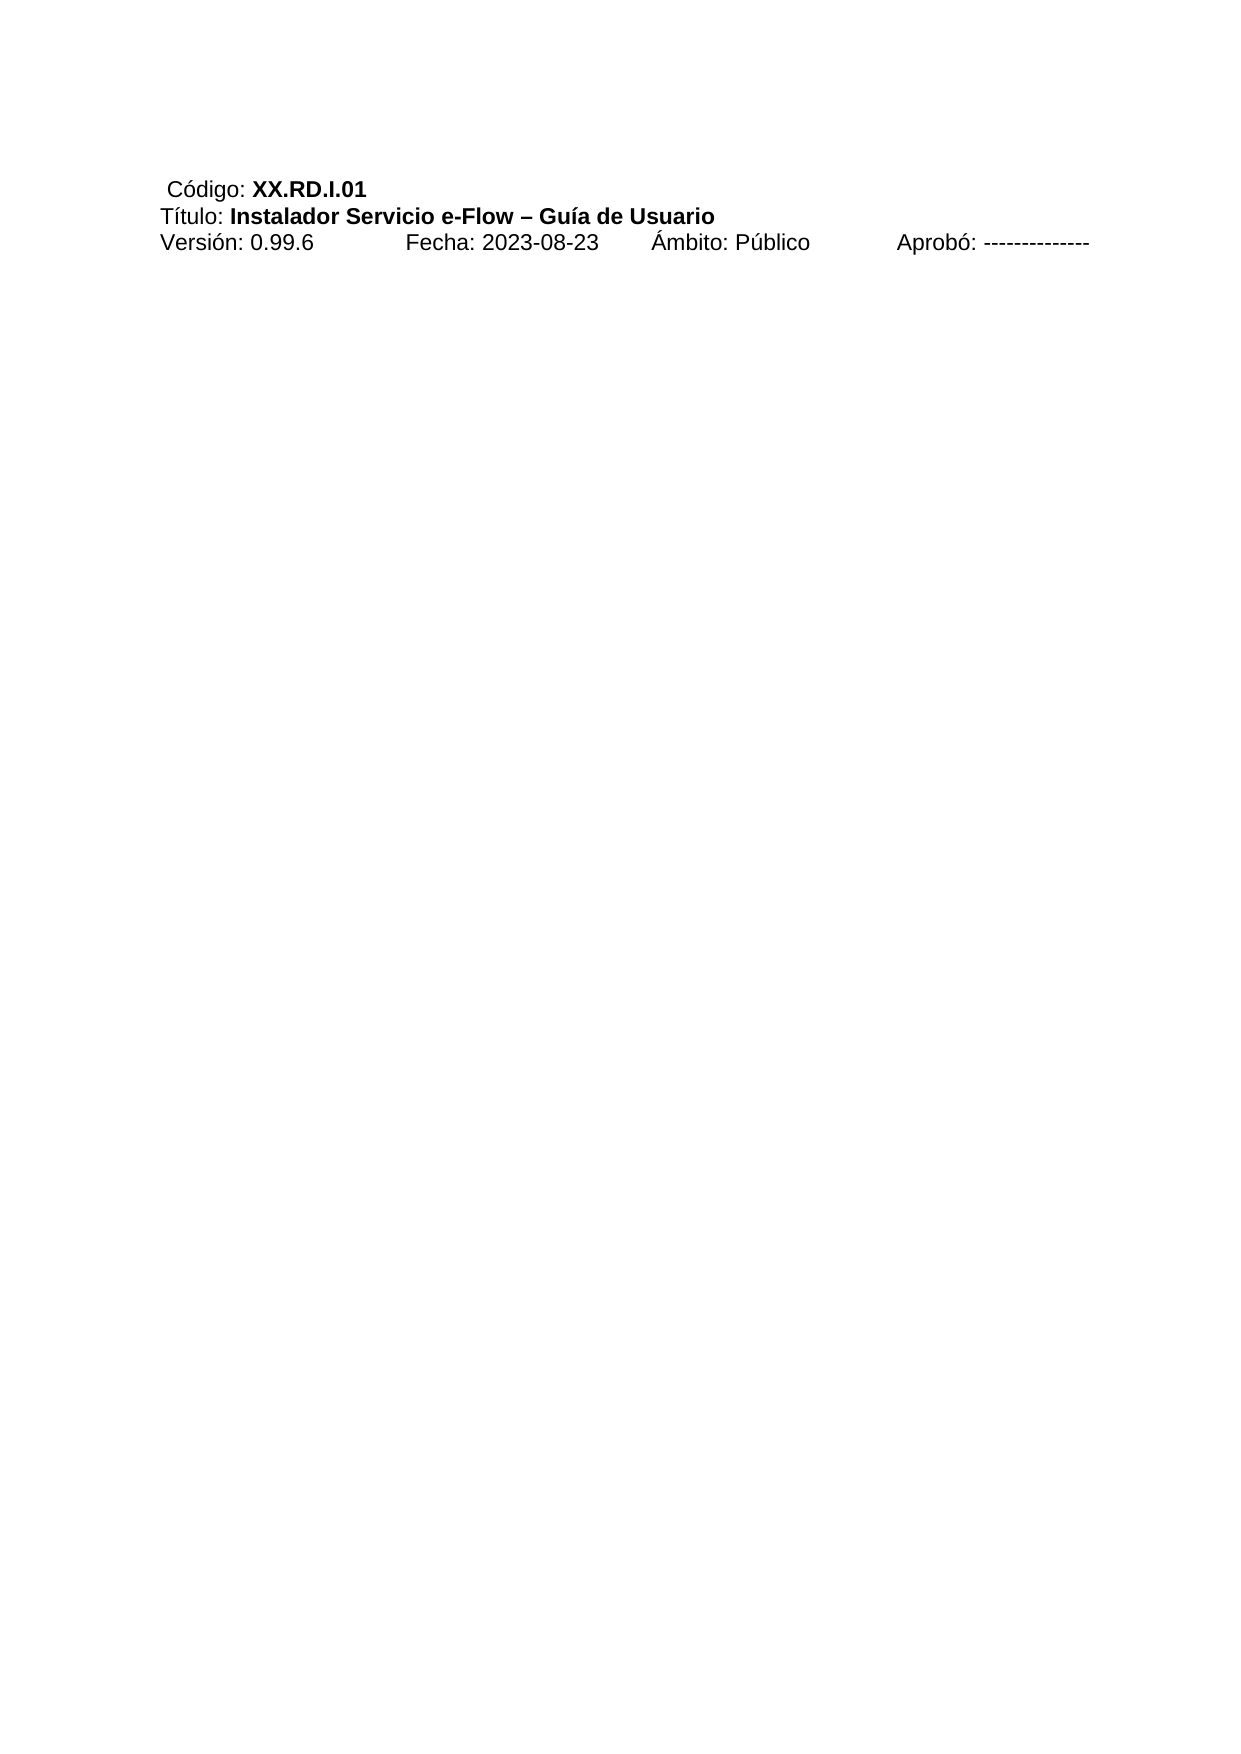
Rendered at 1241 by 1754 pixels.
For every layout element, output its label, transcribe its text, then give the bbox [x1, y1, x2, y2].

table_cell Versión: 0.99.6 [149, 229, 394, 255]
table_cell Fecha: 2023-08-23 [394, 229, 640, 255]
table_cell Ámbito: Público [640, 229, 885, 255]
table_cell Aprobó: -------------- [885, 229, 1131, 255]
table_header Código: XX.RD.I.01 Título: Instalador Servicio e-Flow – Guía de Usuario [149, 176, 1131, 229]
